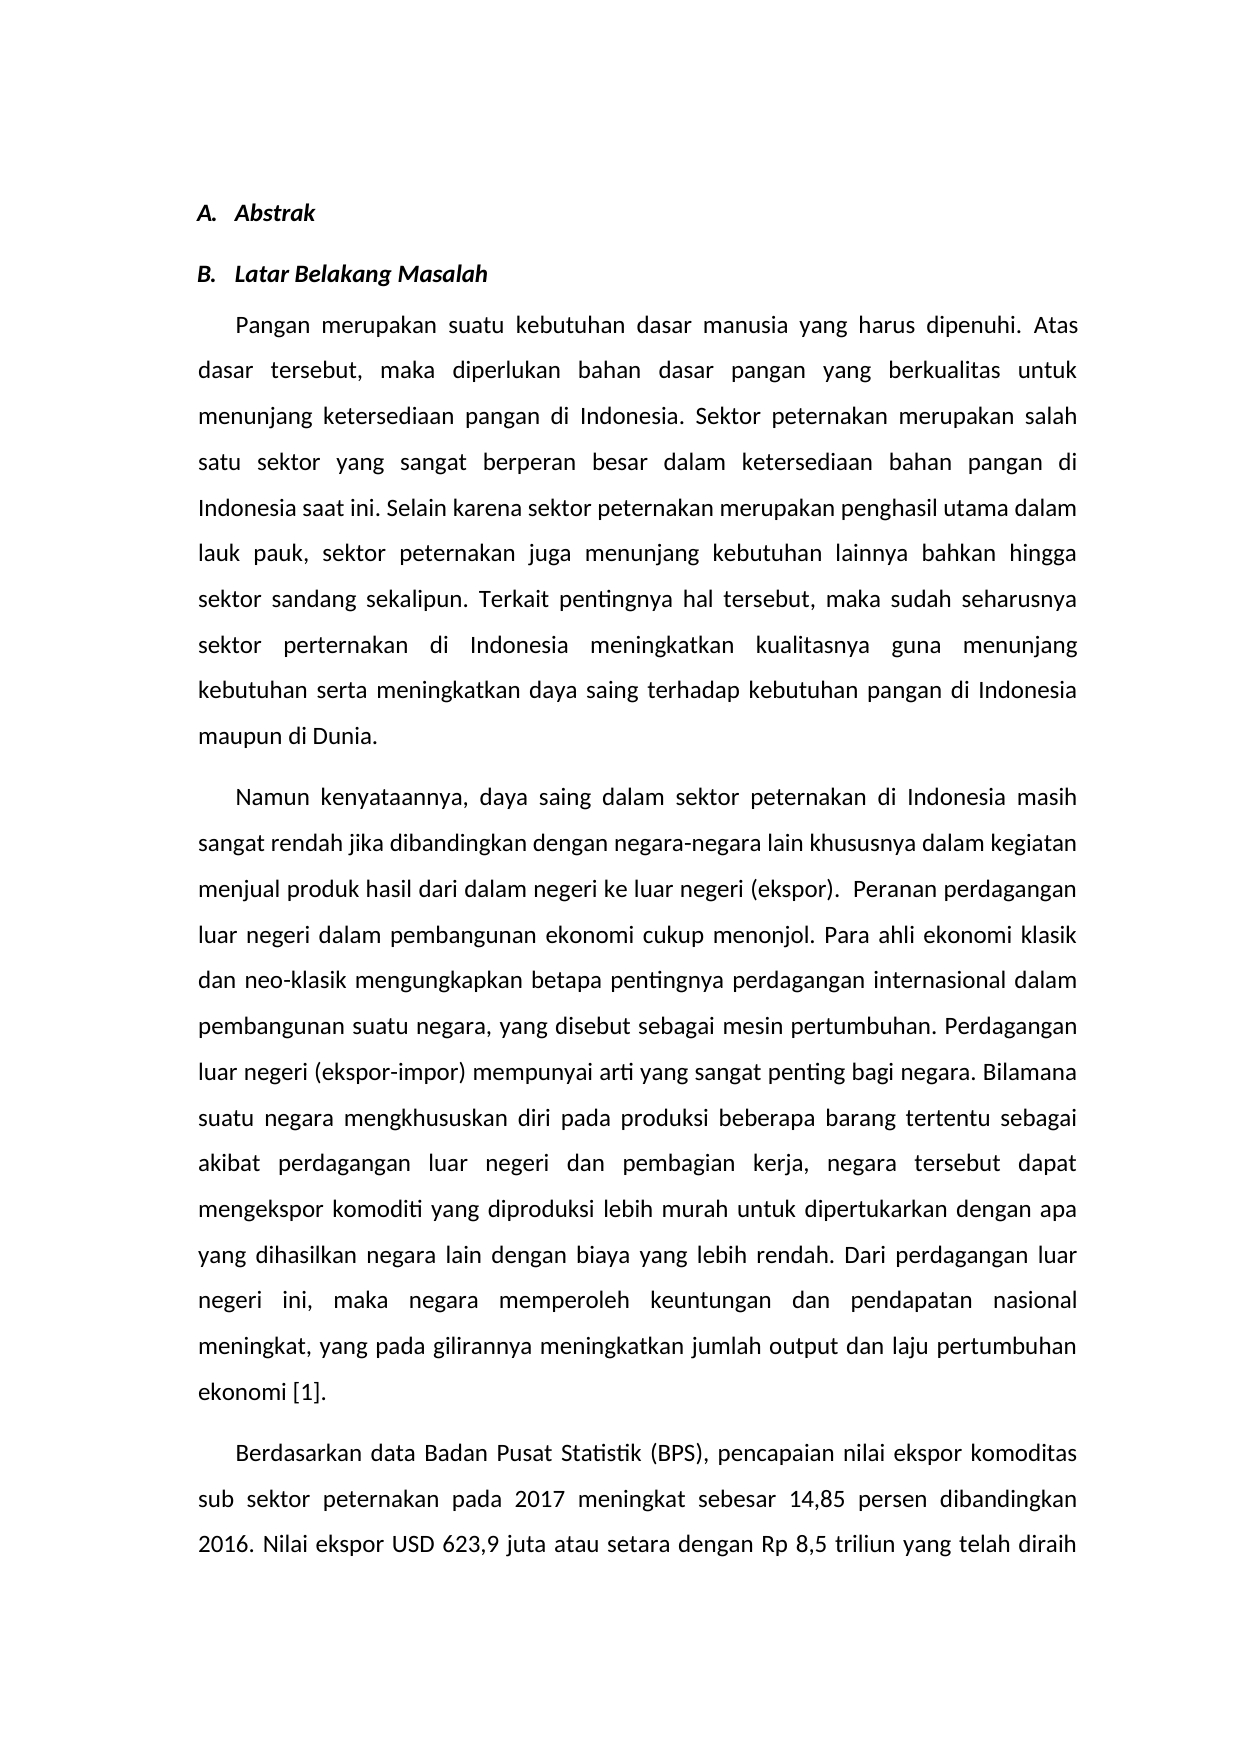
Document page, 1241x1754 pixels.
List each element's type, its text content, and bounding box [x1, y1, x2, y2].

text Pangan merupakan suatu kebutuhan dasar manusia yang harus dipenuhi. Atas dasar tersebut, maka diperlukan bahan dasar pangan yang berkualitas untuk menunjang ketersediaan pangan di Indonesia. Sektor peternakan merupakan salah satu sektor yang sangat berperan besar dalam ketersediaan bahan pangan di Indonesia saat ini. Selain karena sektor peternakan merupakan penghasil utama dalam lauk pauk, sektor peternakan juga menunjang kebutuhan lainnya bahkan hingga sektor sandang sekalipun. Terkait pentingnya hal tersebut, maka sudah seharusnya sektor perternakan di Indonesia meningkatkan kualitasnya guna menunjang kebutuhan serta meningkatkan daya saing terhadap kebutuhan pangan di Indonesia maupun di Dunia. [198, 309, 1078, 751]
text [198, 1437, 1078, 1559]
subtitle Latar Belakang Masalah [197, 258, 1090, 289]
text Namun kenyataannya, daya saing dalam sektor peternakan di Indonesia masih sangat rendah jika dibandingkan dengan negara-negara lain khususnya dalam kegiatan menjual produk hasil dari dalam negeri ke luar negeri (ekspor). Peranan perdagangan luar negeri dalam pembangunan ekonomi cukup menonjol. Para ahli ekonomi klasik dan neo-klasik mengungkapkan betapa pentingnya perdagangan internasional dalam pembangunan suatu negara, yang disebut sebagai mesin pertumbuhan. Perdagangan luar negeri (ekspor-impor) mempunyai arti yang sangat penting bagi negara. Bilamana suatu negara mengkhususkan diri pada produksi beberapa barang tertentu sebagai akibat perdagangan luar negeri dan pembagian kerja, negara tersebut dapat mengekspor komoditi yang diproduksi lebih murah untuk dipertukarkan dengan apa yang dihasilkan negara lain dengan biaya yang lebih rendah. Dari perdagangan luar negeri ini, maka negara memperoleh keuntungan dan pendapatan nasional meningkat, yang pada gilirannya meningkatkan jumlah output dan laju pertumbuhan ekonomi [1]. [198, 782, 1078, 1407]
subtitle Abstrak [197, 197, 1090, 228]
